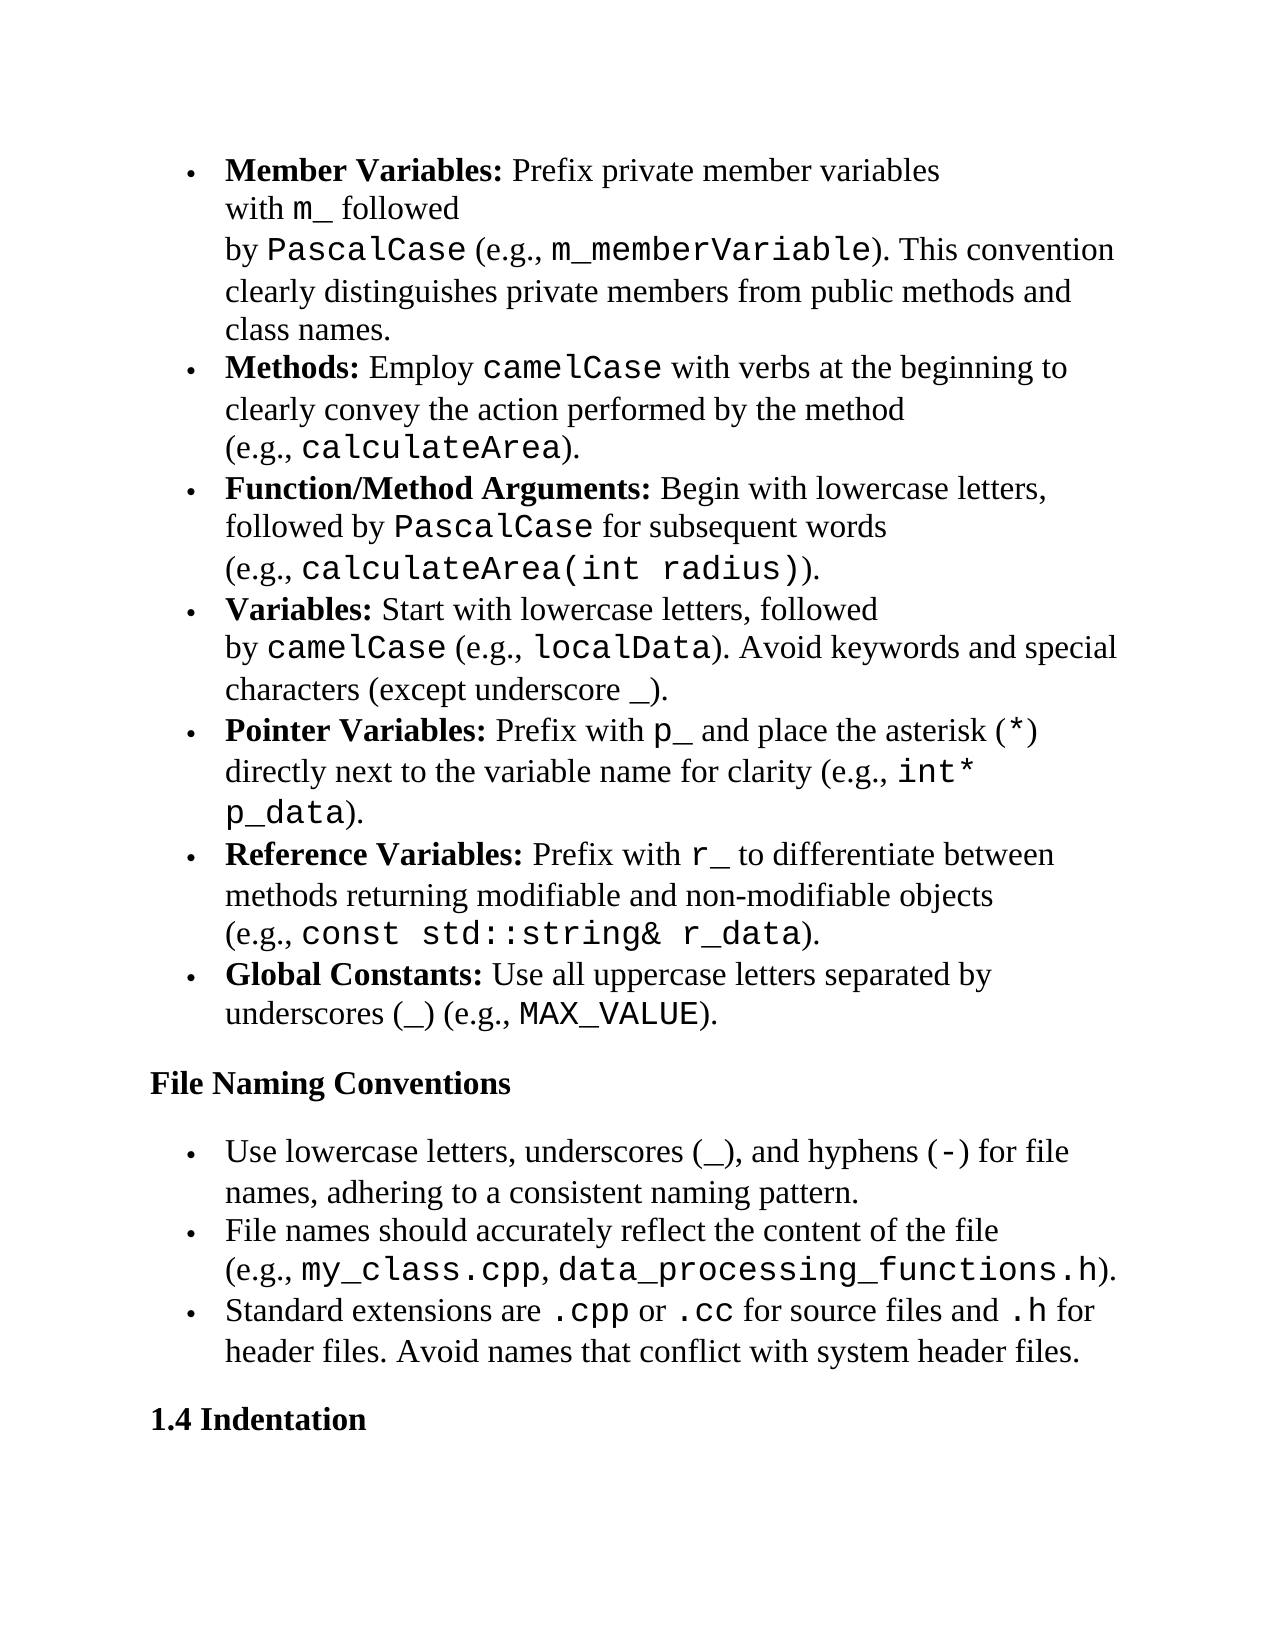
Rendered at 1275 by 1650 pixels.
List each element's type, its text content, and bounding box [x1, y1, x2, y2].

list Pointer Variables: Prefix with p_ and place the asterisk (*) directly next to the variable name for clarity (e.g., int* p_data). [187, 710, 1125, 834]
list Member Variables: Prefix private member variables with m_ followed by PascalCase (e.g., m_memberVariable). This convention clearly distinguishes private members from public methods and class names. [187, 150, 1125, 347]
text File Naming Conventions [150, 1063, 1125, 1102]
list Variables: Start with lowercase letters, followed by camelCase (e.g., localData). Avoid keywords and special characters (except underscore _). [187, 589, 1125, 710]
list Methods: Employ camelCase with verbs at the beginning to clearly convey the action performed by the method (e.g., calculateArea). [187, 347, 1125, 468]
list Use lowercase letters, underscores (_), and hyphens (-) for file names, adhering to a consistent naming pattern. [187, 1131, 1125, 1210]
list Function/Method Arguments: Begin with lowercase letters, followed by PascalCase for subsequent words (e.g., calculateArea(int radius)). [187, 468, 1125, 589]
list Standard extensions are .cpp or .cc for source files and .h for header files. Avoid names that conflict with system header files. [187, 1290, 1125, 1369]
list Global Constants: Use all uppercase letters separated by underscores (_) (e.g., MAX_VALUE). [187, 954, 1125, 1034]
text 1.4 Indentation [150, 1399, 1125, 1437]
list File names should accurately reflect the content of the file (e.g., my_class.cpp, data_processing_functions.h). [187, 1210, 1125, 1290]
list Reference Variables: Prefix with r_ to differentiate between methods returning modifiable and non-modifiable objects (e.g., const std::string& r_data). [187, 834, 1125, 954]
